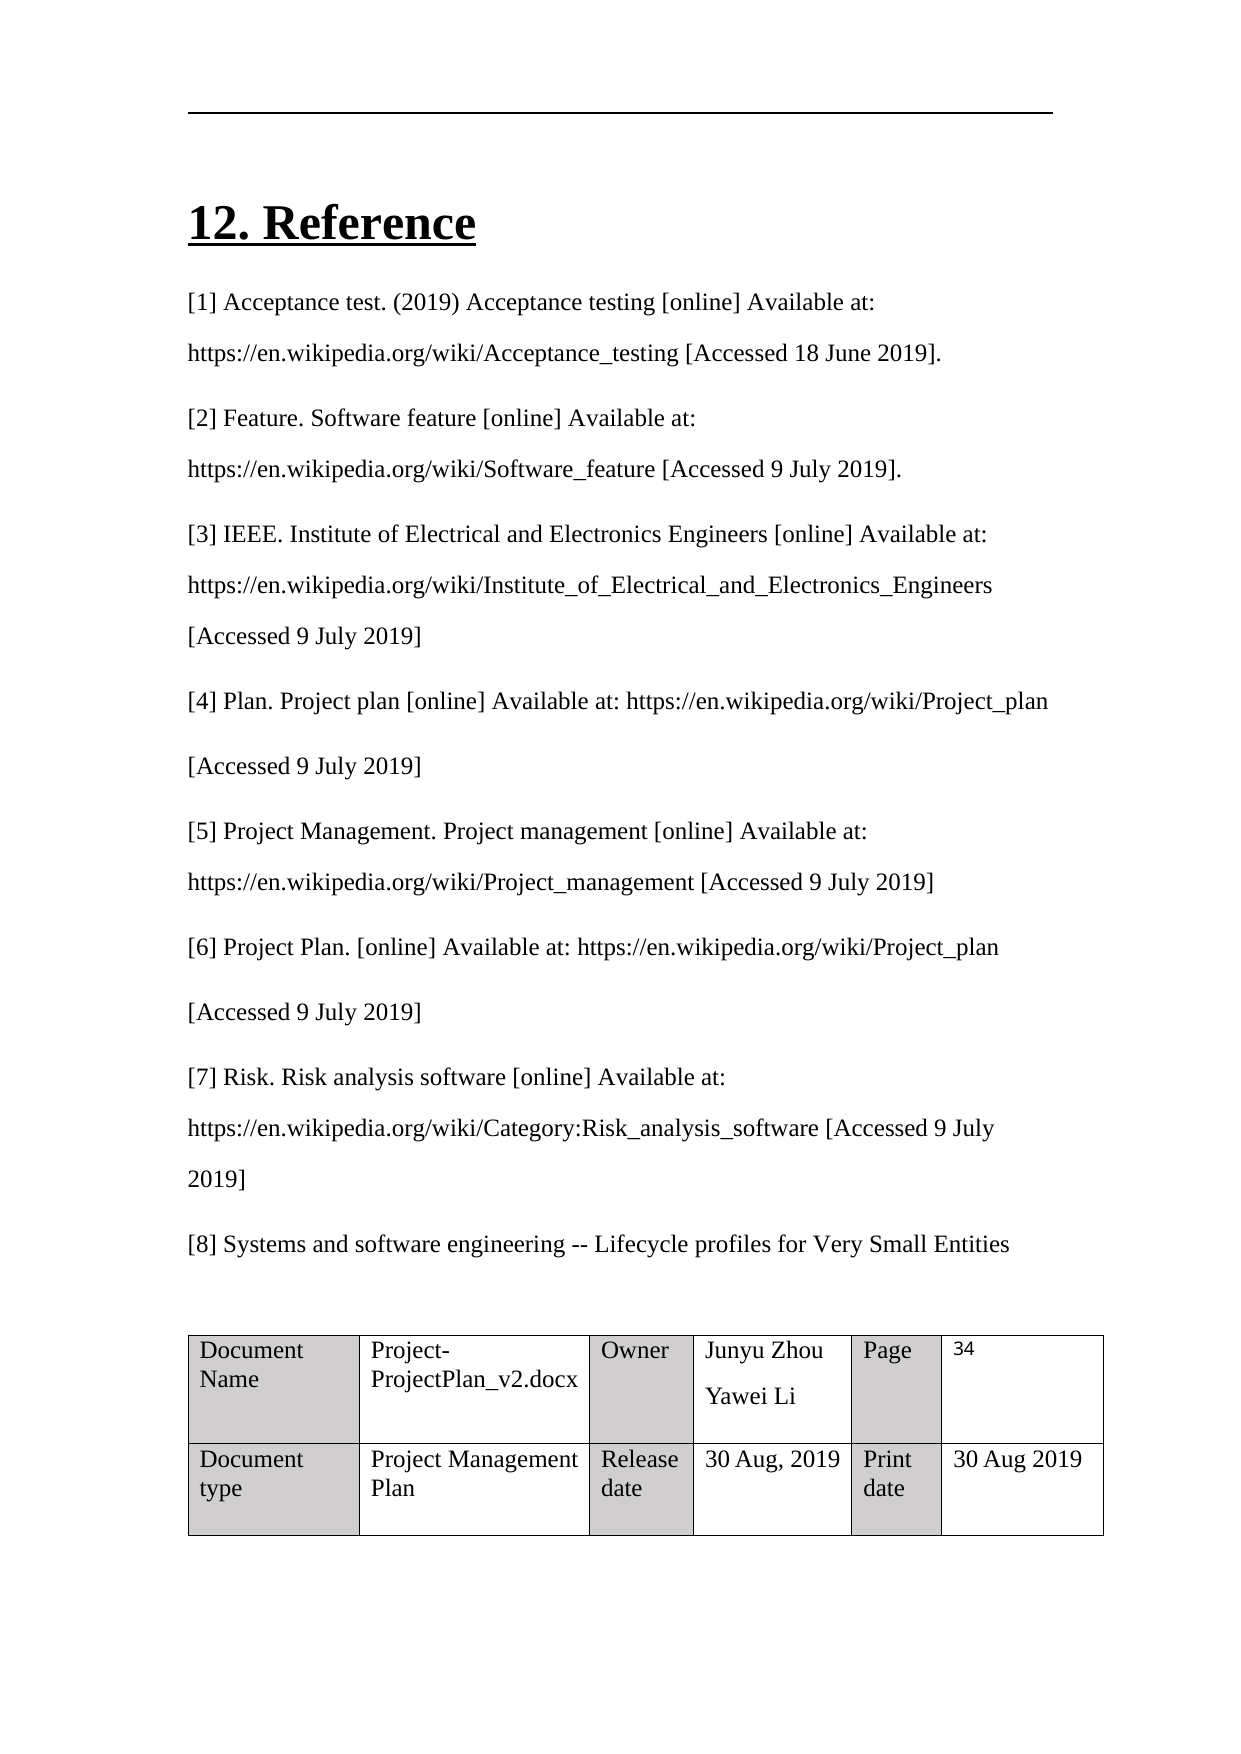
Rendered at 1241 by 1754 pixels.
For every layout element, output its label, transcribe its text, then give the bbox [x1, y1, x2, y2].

text [Accessed 9 July 2019] [187, 748, 1053, 782]
text [3] IEEE. Institute of Electrical and Electronics Engineers [online] Available at: https://en.wikipedia.org/wiki/Institute_of_Electrical_and_Electronics_Engineers [Accessed 9 July 2019] [187, 516, 1053, 652]
text [5] Project Management. Project management [online] Available at: https://en.wikipedia.org/wiki/Project_management [Accessed 9 July 2019] [187, 813, 1053, 898]
text [2] Feature. Software feature [online] Available at: https://en.wikipedia.org/wiki/Software_feature [Accessed 9 July 2019]. [187, 400, 1053, 485]
subtitle 12. Reference [187, 188, 1053, 256]
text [187, 1226, 1053, 1260]
text [4] Plan. Project plan [online] Available at: https://en.wikipedia.org/wiki/Project_plan [187, 683, 1053, 717]
text [Accessed 9 July 2019] [187, 994, 1053, 1028]
text [7] Risk. Risk analysis software [online] Available at: https://en.wikipedia.org/wiki/Category:Risk_analysis_software [Accessed 9 July 2019] [187, 1059, 1053, 1195]
text [6] Project Plan. [online] Available at: https://en.wikipedia.org/wiki/Project_plan [187, 929, 1053, 963]
text [1] Acceptance test. (2019) Acceptance testing [online] Available at: https://en.wikipedia.org/wiki/Acceptance_testing [Accessed 18 June 2019]. [187, 284, 1053, 369]
